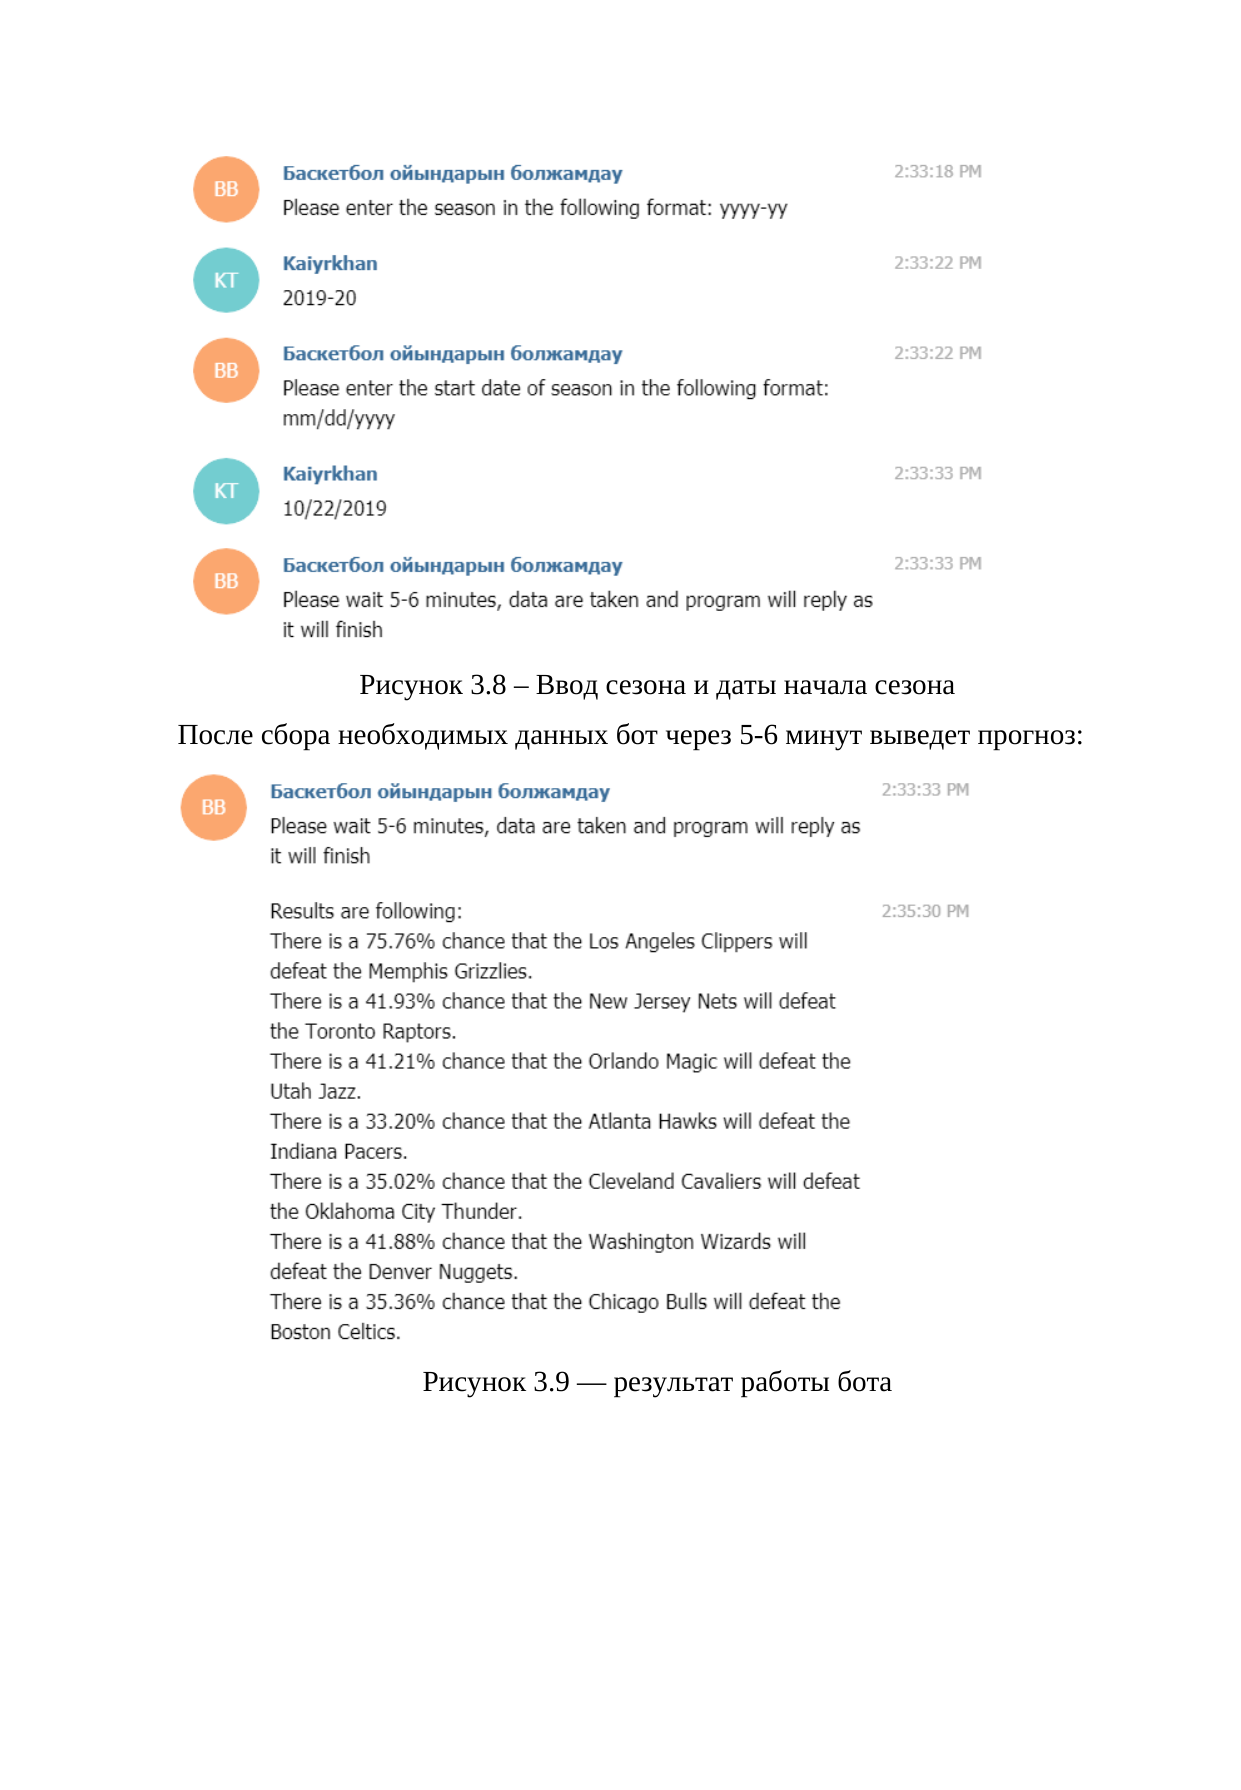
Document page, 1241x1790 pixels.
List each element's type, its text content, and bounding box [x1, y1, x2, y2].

list После сбора необходимых данных бот через 5-6 минут выведет прогноз: [177, 717, 1137, 751]
picture [177, 767, 998, 1348]
list Рисунок 3.9 — результат работы бота [177, 1364, 1137, 1398]
list Рисунок 3.8 – Ввод сезона и даты начала сезона [177, 667, 1137, 701]
picture [177, 150, 1028, 651]
